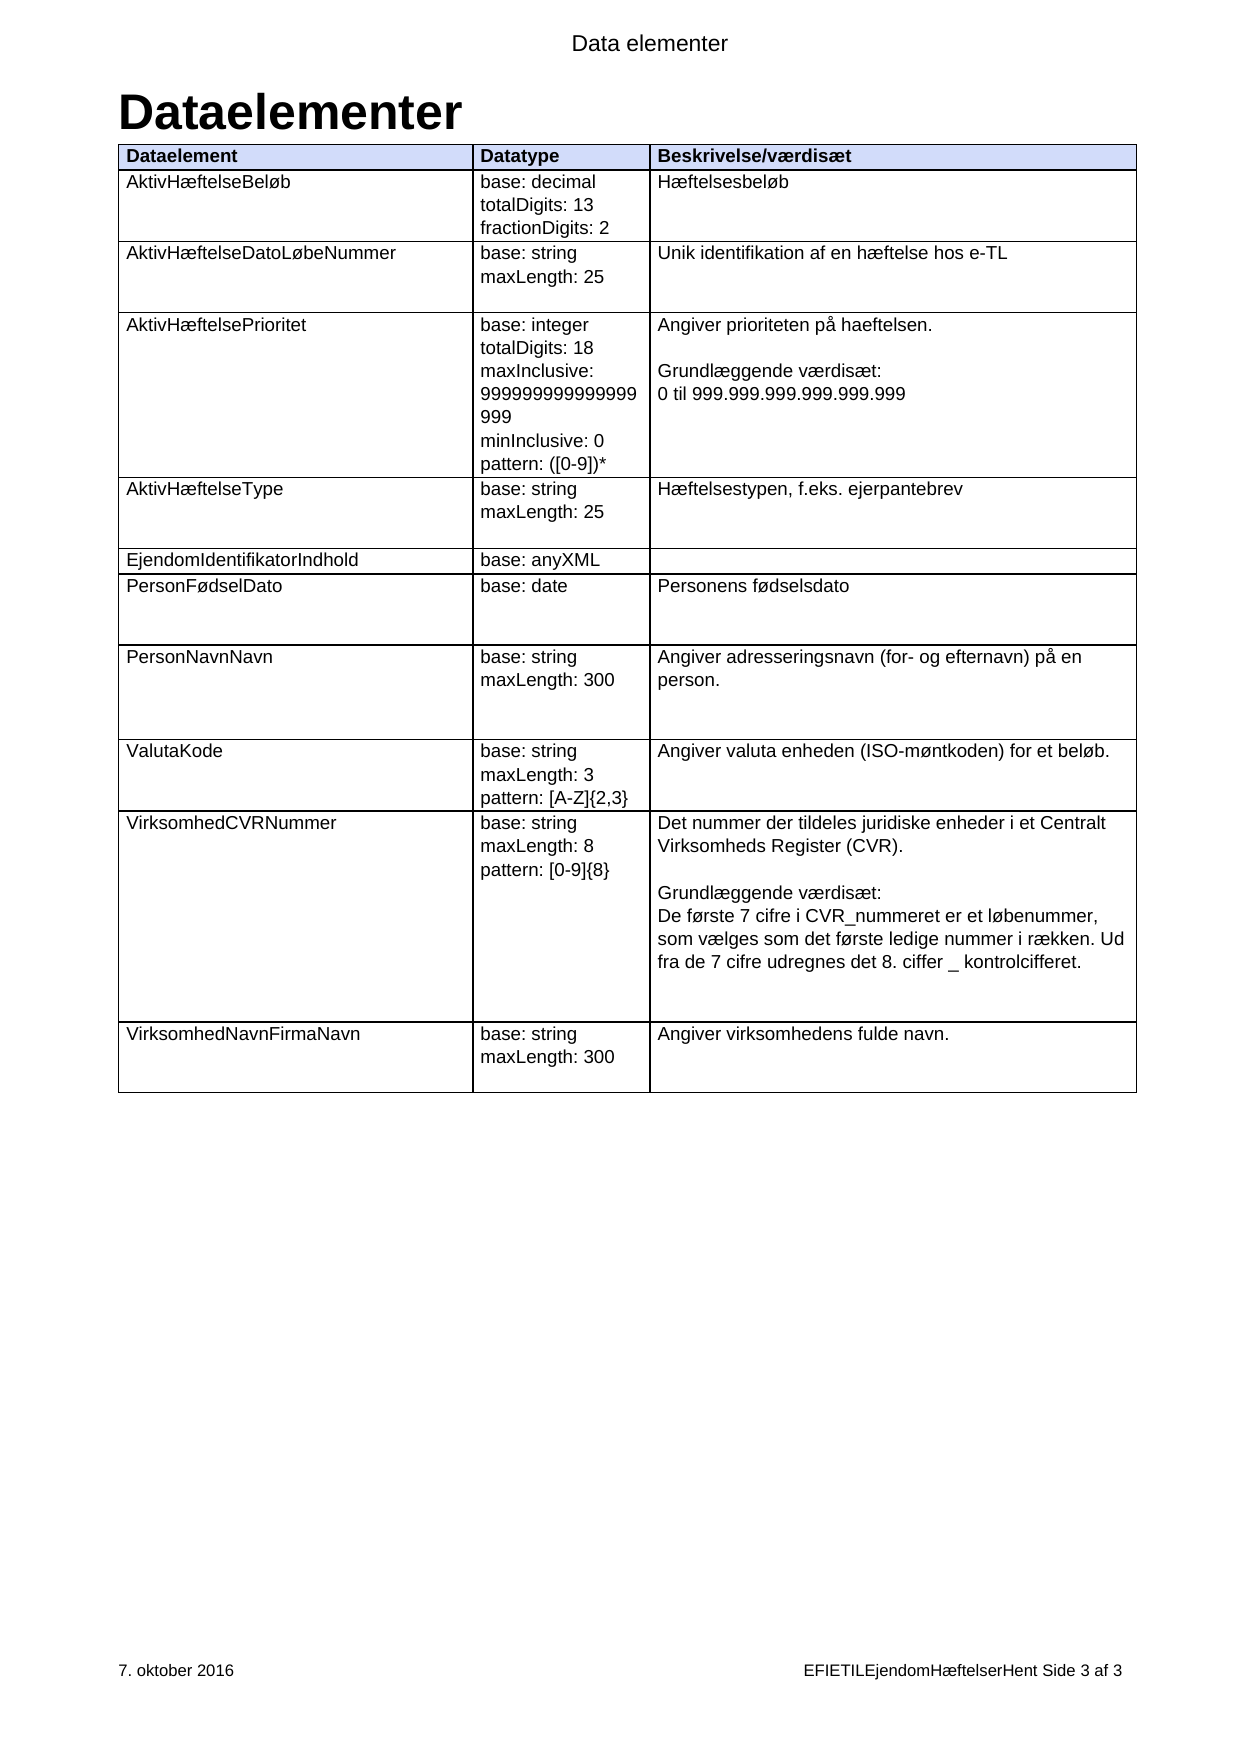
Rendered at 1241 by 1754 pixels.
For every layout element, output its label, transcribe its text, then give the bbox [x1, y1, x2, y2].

table_cell AktivHæftelsePrioritet [119, 313, 472, 476]
table_cell Personens fødselsdato [651, 575, 1136, 644]
table_cell Hæftelsestypen, f.eks. ejerpantebrev [651, 478, 1136, 548]
table_cell base: string maxLength: 25 [474, 478, 649, 548]
table_cell base: integer totalDigits: 18 maxInclusive: 999999999999999999 minInclusive: 0 pattern: ([0-9])* [474, 313, 649, 476]
table_cell AktivHæftelseType [119, 478, 472, 548]
table_cell Angiver virksomhedens fulde navn. [651, 1023, 1136, 1092]
table_cell PersonFødselDato [119, 575, 472, 644]
table_cell [651, 549, 1136, 573]
table_cell Angiver prioriteten på haeftelsen. Grundlæggende værdisæt: 0 til 999.999.999.999.999.999 [651, 313, 1136, 476]
table_cell Hæftelsesbeløb [651, 171, 1136, 241]
table_cell Det nummer der tildeles juridiske enheder i et Centralt Virksomheds Register (CVR). Grundlæggende værdisæt: De første 7 cifre i CVR_nummeret er et løbenummer, som vælges som det første ledige nummer i rækken. Ud fra de 7 cifre udregnes det 8. ciffer _ kontrolcifferet. [651, 812, 1136, 1021]
table_cell base: string maxLength: 3 pattern: [A-Z]{2,3} [474, 740, 649, 810]
table_cell VirksomhedCVRNummer [119, 812, 472, 1021]
table_cell VirksomhedNavnFirmaNavn [119, 1023, 472, 1092]
table_cell Unik identifikation af en hæftelse hos e-TL [651, 242, 1136, 312]
table_cell base: string maxLength: 300 [474, 646, 649, 739]
table_cell base: string maxLength: 8 pattern: [0-9]{8} [474, 812, 649, 1021]
table_header Datatype [474, 145, 649, 169]
table_cell AktivHæftelseBeløb [119, 171, 472, 241]
table_header Dataelement [119, 145, 472, 169]
table_cell base: anyXML [474, 549, 649, 573]
table_cell base: string maxLength: 300 [474, 1023, 649, 1092]
table_cell AktivHæftelseDatoLøbeNummer [119, 242, 472, 312]
table_cell Angiver valuta enheden (ISO-møntkoden) for et beløb. [651, 740, 1136, 810]
table_cell EjendomIdentifikatorIndhold [119, 549, 472, 573]
table_cell base: decimal totalDigits: 13 fractionDigits: 2 [474, 171, 649, 241]
text Dataelementer [118, 82, 1181, 140]
table_cell PersonNavnNavn [119, 646, 472, 739]
table_cell Angiver adresseringsnavn (for- og efternavn) på en person. [651, 646, 1136, 739]
table_cell base: string maxLength: 25 [474, 242, 649, 312]
table_cell ValutaKode [119, 740, 472, 810]
table_header Beskrivelse/værdisæt [651, 145, 1136, 169]
table_cell base: date [474, 575, 649, 644]
